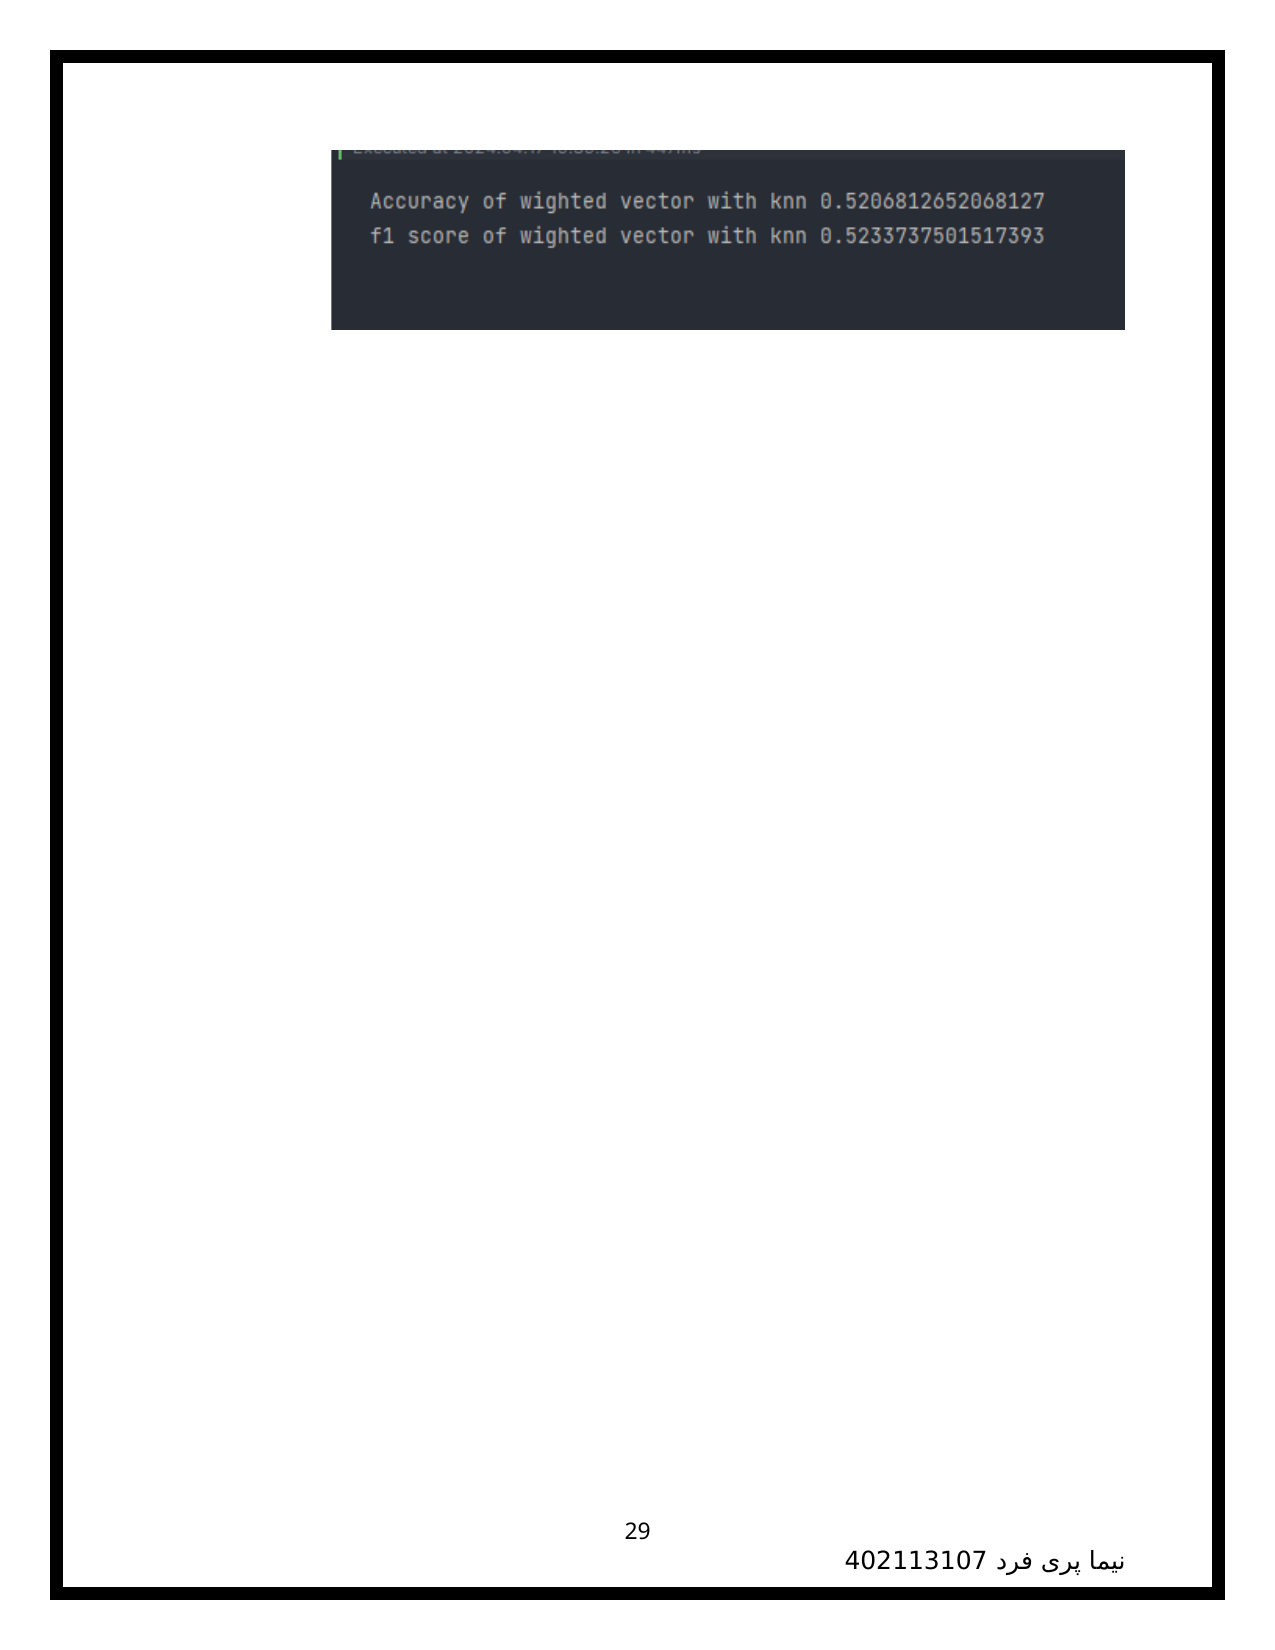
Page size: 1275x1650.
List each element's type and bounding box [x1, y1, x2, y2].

picture [331, 150, 1125, 330]
